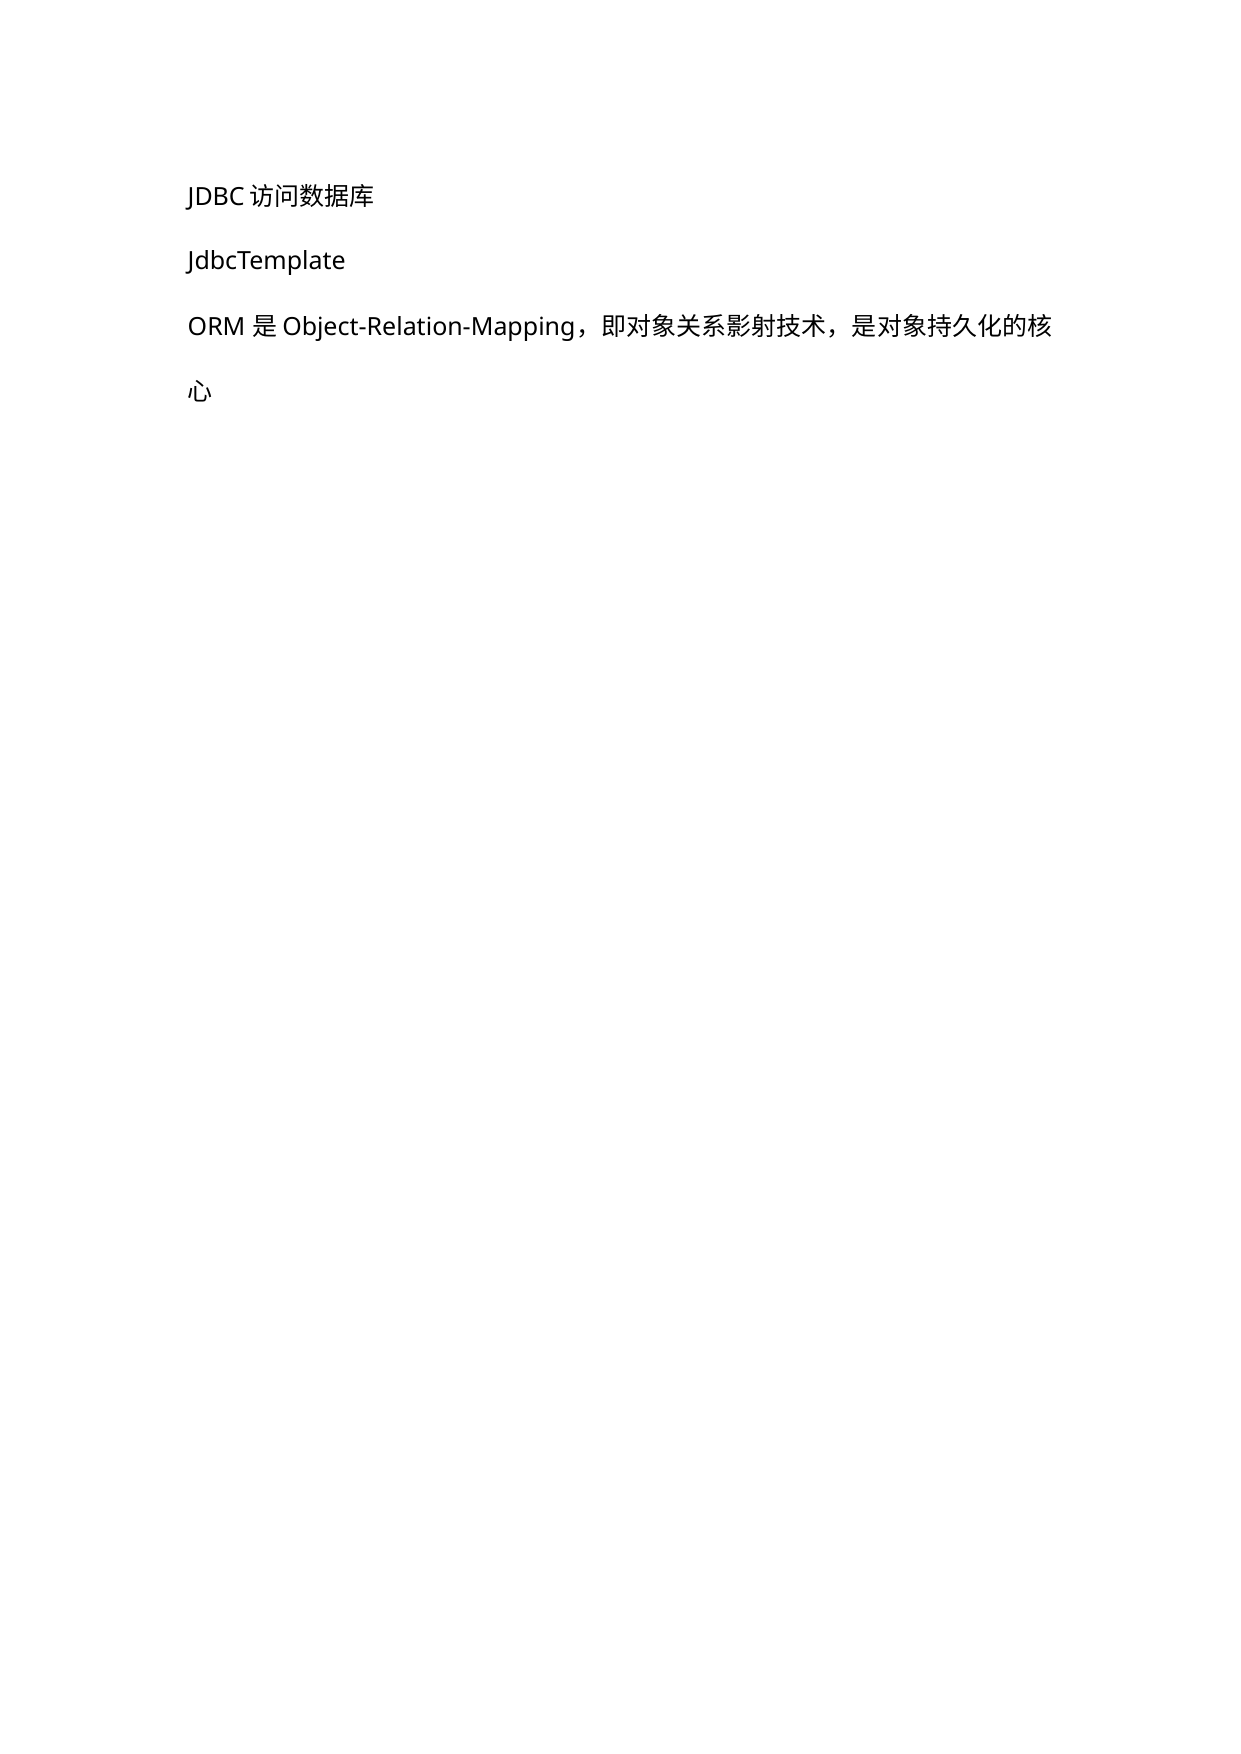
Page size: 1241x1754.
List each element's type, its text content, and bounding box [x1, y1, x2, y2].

text JdbcTemplate [187, 227, 1053, 292]
text JDBC访问数据库 [187, 162, 1053, 227]
text ORM 是Object-Relation-Mapping，即对象关系影射技术，是对象持久化的核心 [187, 292, 1053, 422]
